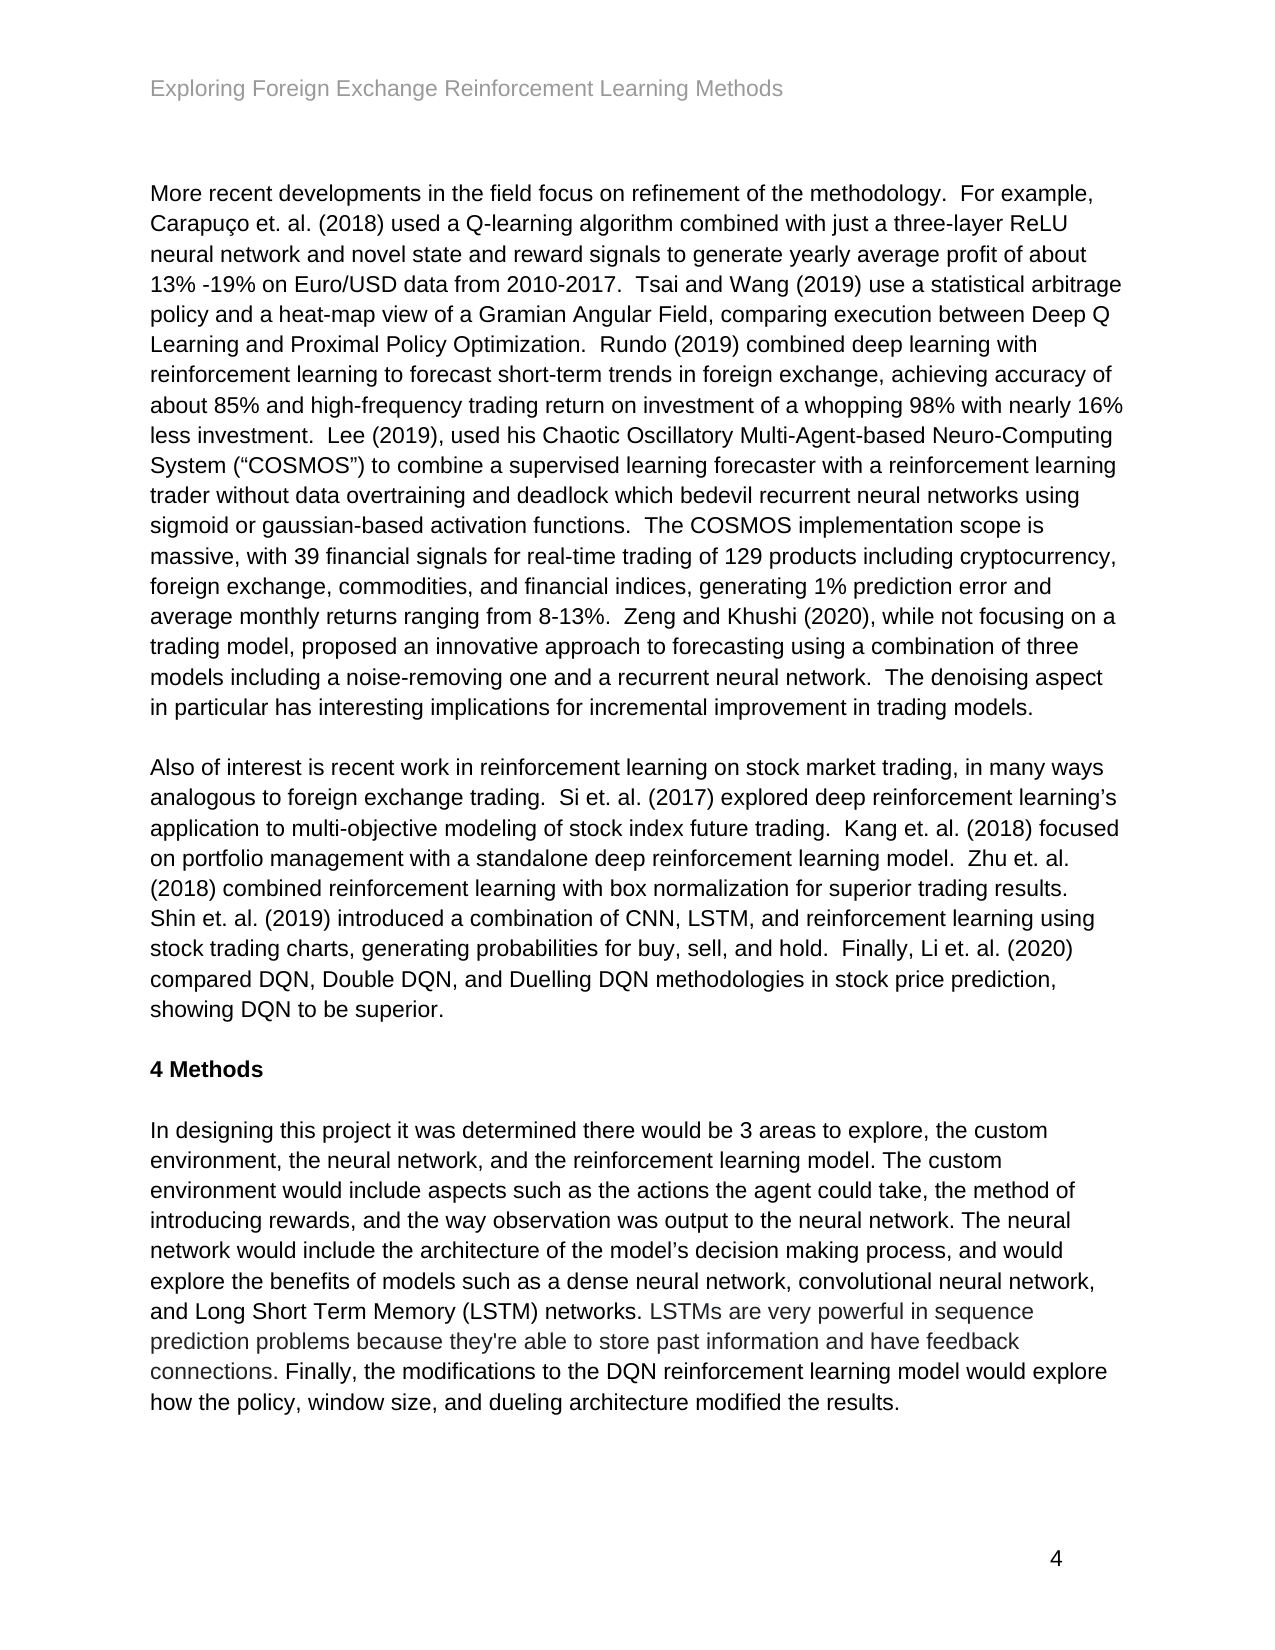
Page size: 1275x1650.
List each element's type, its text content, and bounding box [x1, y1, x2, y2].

text Also of interest is recent work in reinforcement learning on stock market trading, in many ways analogous to foreign exchange trading. Si et. al. (2017) explored deep reinforcement learning’s application to multi-objective modeling of stock index future trading. Kang et. al. (2018) focused on portfolio management with a standalone deep reinforcement learning model. Zhu et. al. (2018) combined reinforcement learning with box normalization for superior trading results. Shin et. al. (2019) introduced a combination of CNN, LSTM, and reinforcement learning using stock trading charts, generating probabilities for buy, sell, and hold. Finally, Li et. al. (2020) compared DQN, Double DQN, and Duelling DQN methodologies in stock price prediction, showing DQN to be superior. [150, 754, 1125, 1022]
text More recent developments in the field focus on refinement of the methodology. For example, Carapuço et. al. (2018) used a Q-learning algorithm combined with just a three-layer ReLU neural network and novel state and reward signals to generate yearly average profit of about 13% -19% on Euro/USD data from 2010-2017. Tsai and Wang (2019) use a statistical arbitrage policy and a heat-map view of a Gramian Angular Field, comparing execution between Deep Q Learning and Proximal Policy Optimization. Rundo (2019) combined deep learning with reinforcement learning to forecast short-term trends in foreign exchange, achieving accuracy of about 85% and high-frequency trading return on investment of a whopping 98% with nearly 16% less investment. Lee (2019), used his Chaotic Oscillatory Multi-Agent-based Neuro-Computing System (“COSMOS”) to combine a supervised learning forecaster with a reinforcement learning trader without data overtraining and deadlock which bedevil recurrent neural networks using sigmoid or gaussian-based activation functions. The COSMOS implementation scope is massive, with 39 financial signals for real-time trading of 129 products including cryptocurrency, foreign exchange, commodities, and financial indices, generating 1% prediction error and average monthly returns ranging from 8-13%. Zeng and Khushi (2020), while not focusing on a trading model, proposed an innovative approach to forecasting using a combination of three models including a noise-removing one and a recurrent neural network. The denoising aspect in particular has interesting implications for incremental improvement in trading models. [150, 180, 1125, 720]
text In designing this project it was determined there would be 3 areas to explore, the custom environment, the neural network, and the reinforcement learning model. The custom environment would include aspects such as the actions the agent could take, the method of introducing rewards, and the way observation was output to the neural network. The neural network would include the architecture of the model’s decision making process, and would explore the benefits of models such as a dense neural network, convolutional neural network, and Long Short Term Memory (LSTM) networks. LSTMs are very powerful in sequence prediction problems because they're able to store past information and have feedback connections. Finally, the modifications to the DQN reinforcement learning model would explore how the policy, window size, and dueling architecture modified the results. [150, 1117, 1125, 1415]
text 4 Methods [150, 1056, 1125, 1083]
